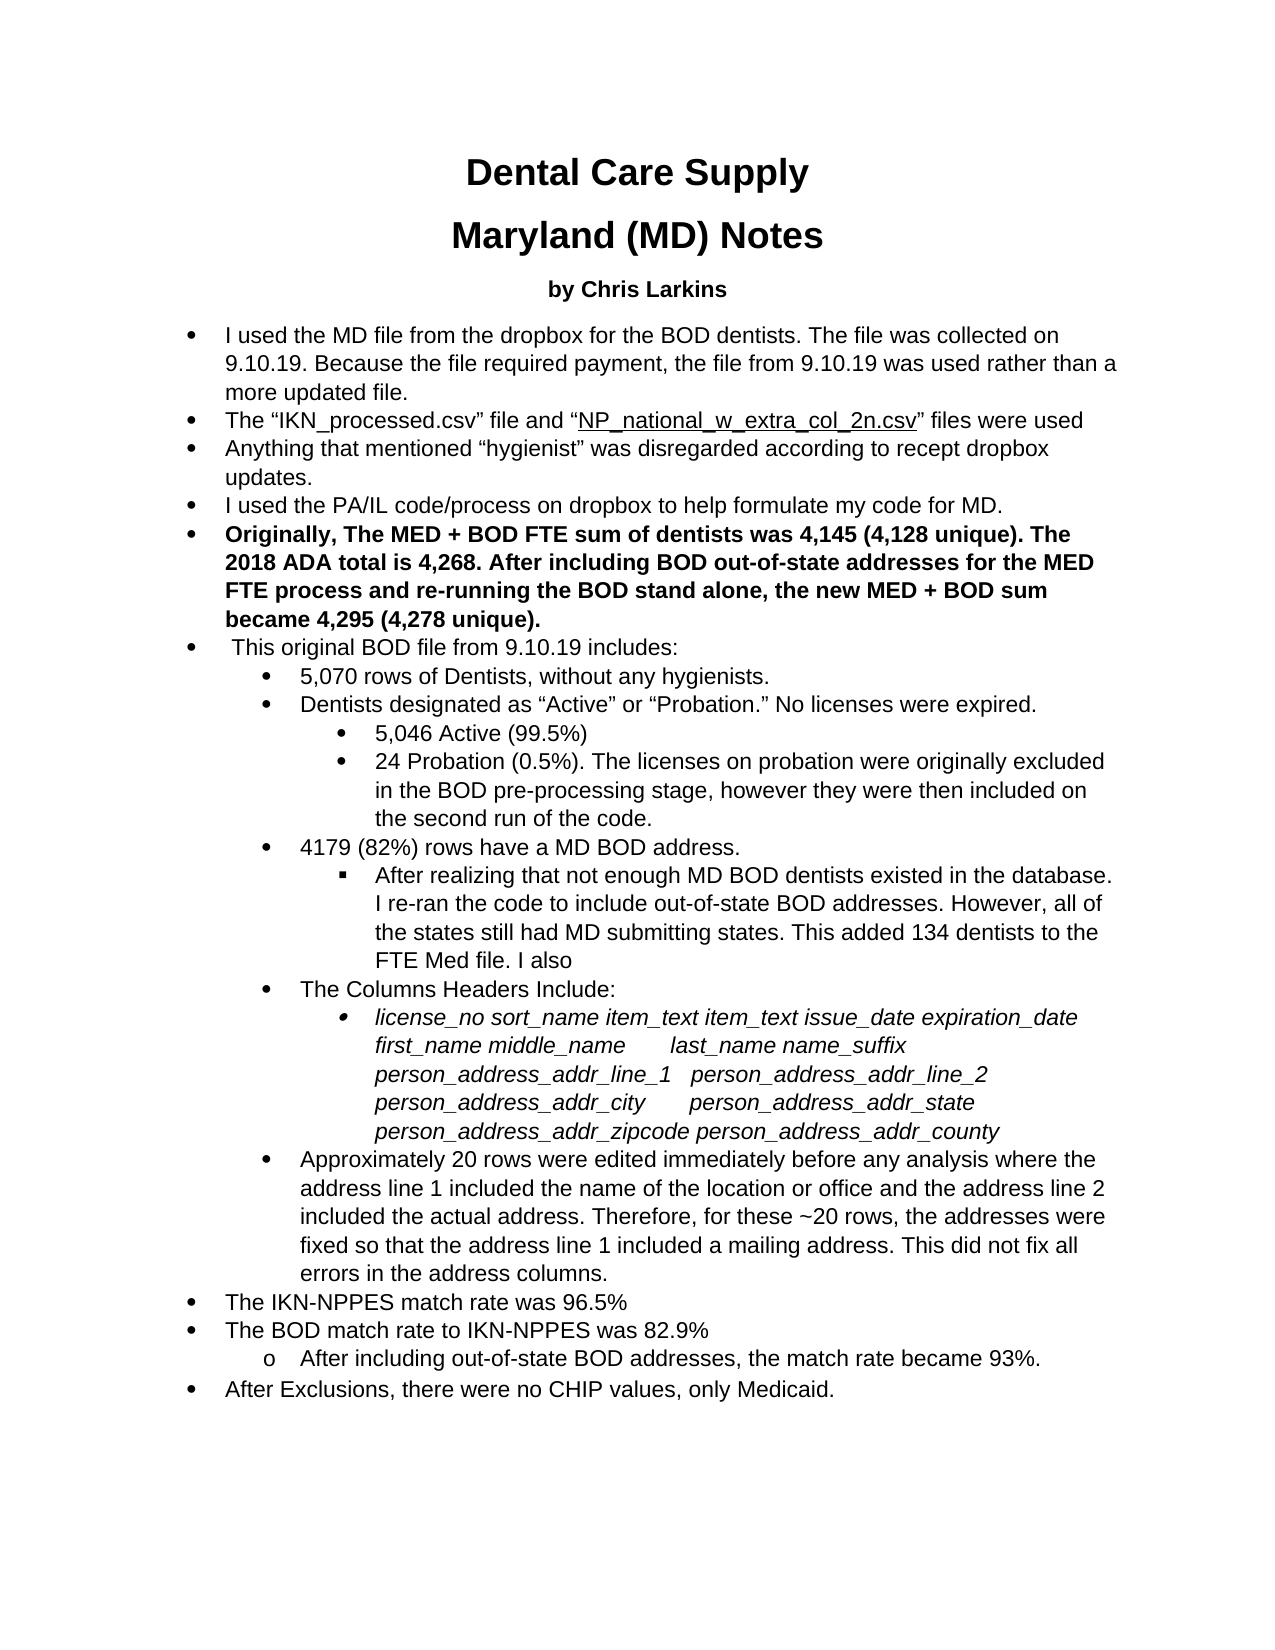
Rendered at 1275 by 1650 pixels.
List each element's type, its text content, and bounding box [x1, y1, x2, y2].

list 4179 (82%) rows have a MD BOD address. [262, 833, 1125, 860]
list This original BOD file from 9.10.19 includes: [187, 634, 1125, 661]
list The IKN-NPPES match rate was 96.5% [187, 1288, 1125, 1315]
list 24 Probation (0.5%). The licenses on probation were originally excluded in the BOD pre-processing stage, however they were then included on the second run of the code. [337, 748, 1125, 831]
list The “IKN_processed.csv” file and “NP_national_w_extra_col_2n.csv” files were used [187, 407, 1125, 433]
list Originally, The MED + BOD FTE sum of dentists was 4,145 (4,128 unique). The 2018 ADA total is 4,268. After including BOD out-of-state addresses for the MED FTE process and re-running the BOD stand alone, the new MED + BOD sum became 4,295 (4,278 unique). [187, 521, 1125, 632]
list license_no sort_name item_text item_text issue_date expiration_date first_name middle_name last_name name_suffix person_address_addr_line_1 person_address_addr_line_2 person_address_addr_city person_address_addr_state person_address_addr_zipcode person_address_addr_county [337, 1004, 1125, 1144]
text Maryland (MD) Notes [150, 213, 1125, 256]
list After Exclusions, there were no CHIP values, only Medicaid. [187, 1376, 1125, 1432]
text by Chris Larkins [150, 276, 1125, 303]
list Anything that mentioned “hygienist” was disregarded according to recept dropbox updates. [187, 435, 1125, 490]
list The Columns Headers Include: [262, 976, 1125, 1002]
list 5,070 rows of Dentists, without any hygienists. [262, 663, 1125, 689]
list I used the MD file from the dropbox for the BOD dentists. The file was collected on 9.10.19. Because the file required payment, the file from 9.10.19 was used rather than a more updated file. [187, 322, 1125, 405]
list Dentists designated as “Active” or “Probation.” No licenses were expired. [262, 691, 1125, 718]
list I used the PA/IL code/process on dropbox to help formulate my code for MD. [187, 492, 1125, 518]
list Approximately 20 rows were edited immediately before any analysis where the address line 1 included the name of the location or office and the address line 2 included the actual address. Therefore, for these ~20 rows, the addresses were fixed so that the address line 1 included a mailing address. This did not fix all errors in the address columns. [262, 1146, 1125, 1286]
text Dental Care Supply [150, 150, 1125, 193]
list After realizing that not enough MD BOD dentists existed in the database. I re-ran the code to include out-of-state BOD addresses. However, all of the states still had MD submitting states. This added 134 dentists to the FTE Med file. I also [337, 862, 1125, 973]
list After including out-of-state BOD addresses, the match rate became 93%. [262, 1345, 1125, 1374]
list The BOD match rate to IKN-NPPES was 82.9% [187, 1317, 1125, 1343]
list 5,046 Active (99.5%) [337, 720, 1125, 746]
